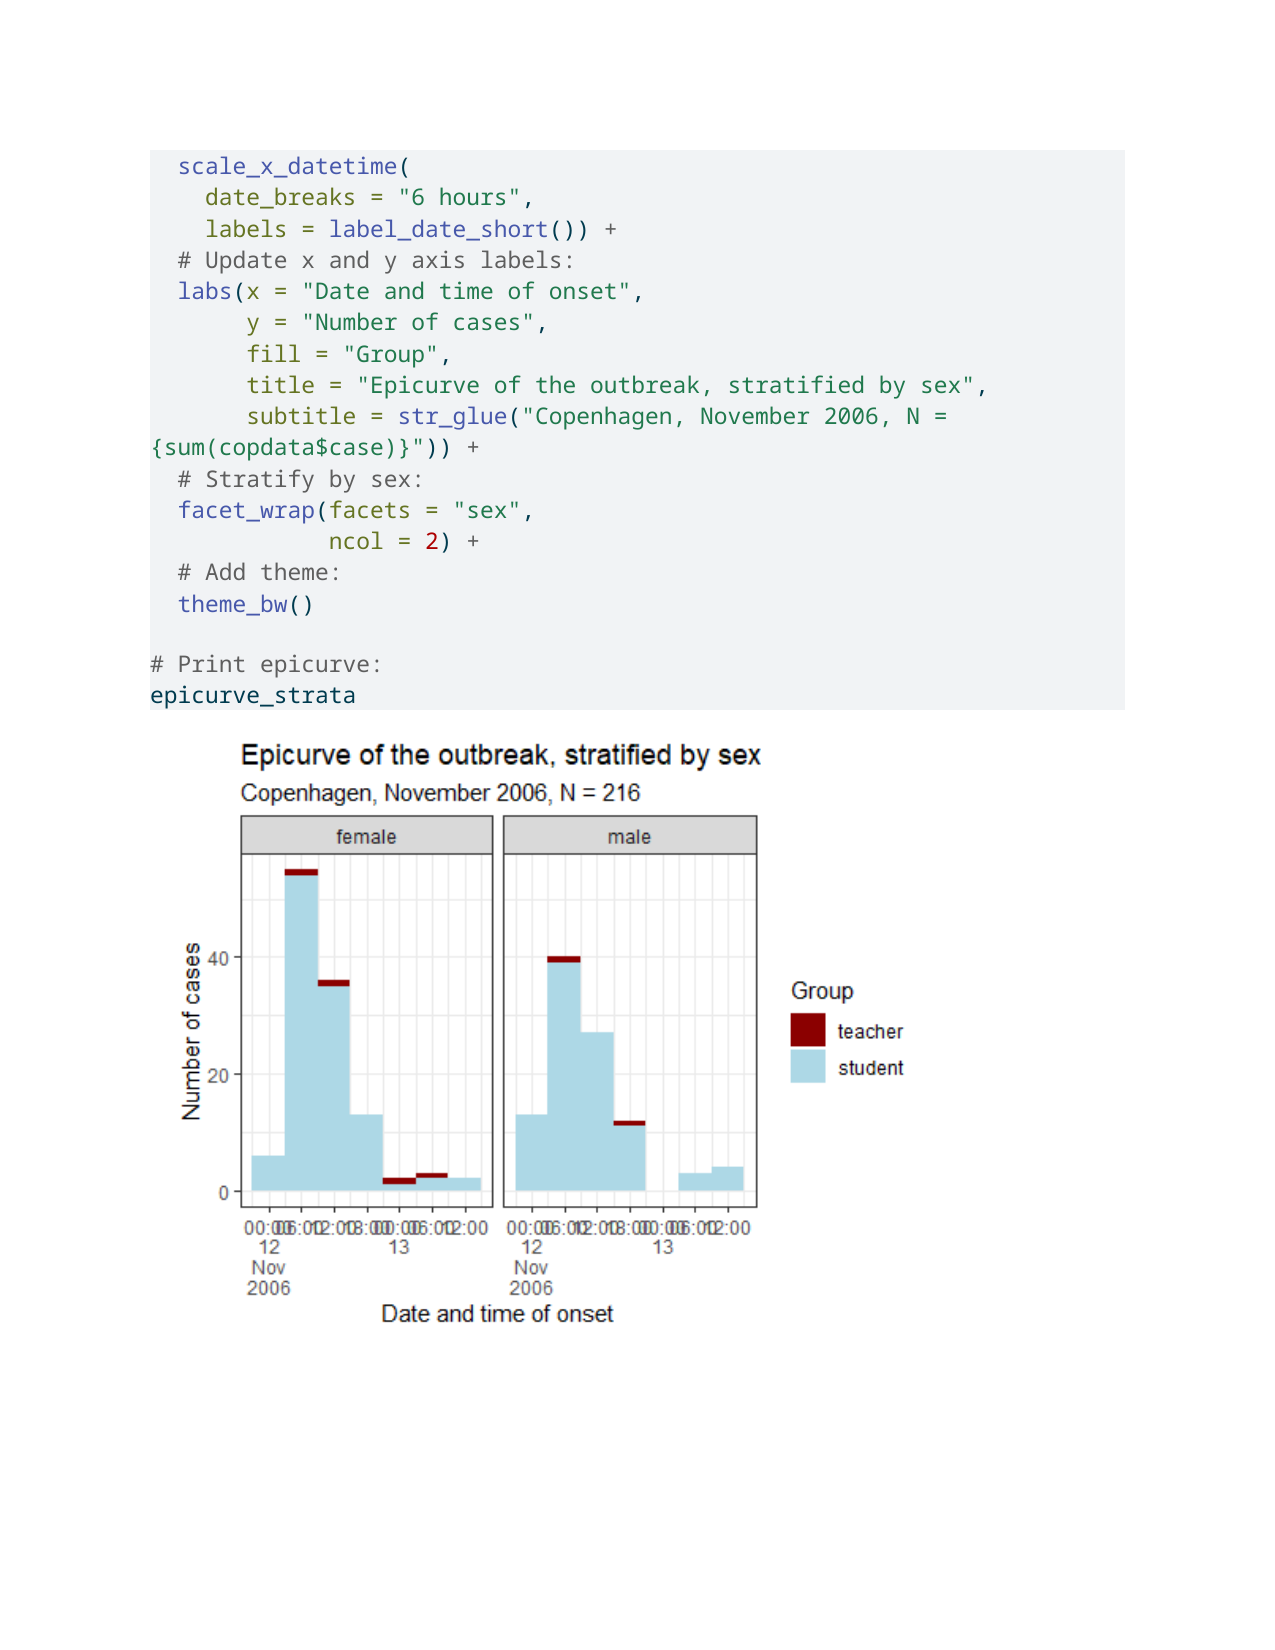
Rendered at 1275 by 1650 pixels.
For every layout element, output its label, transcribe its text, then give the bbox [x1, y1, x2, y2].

picture [168, 730, 927, 1338]
